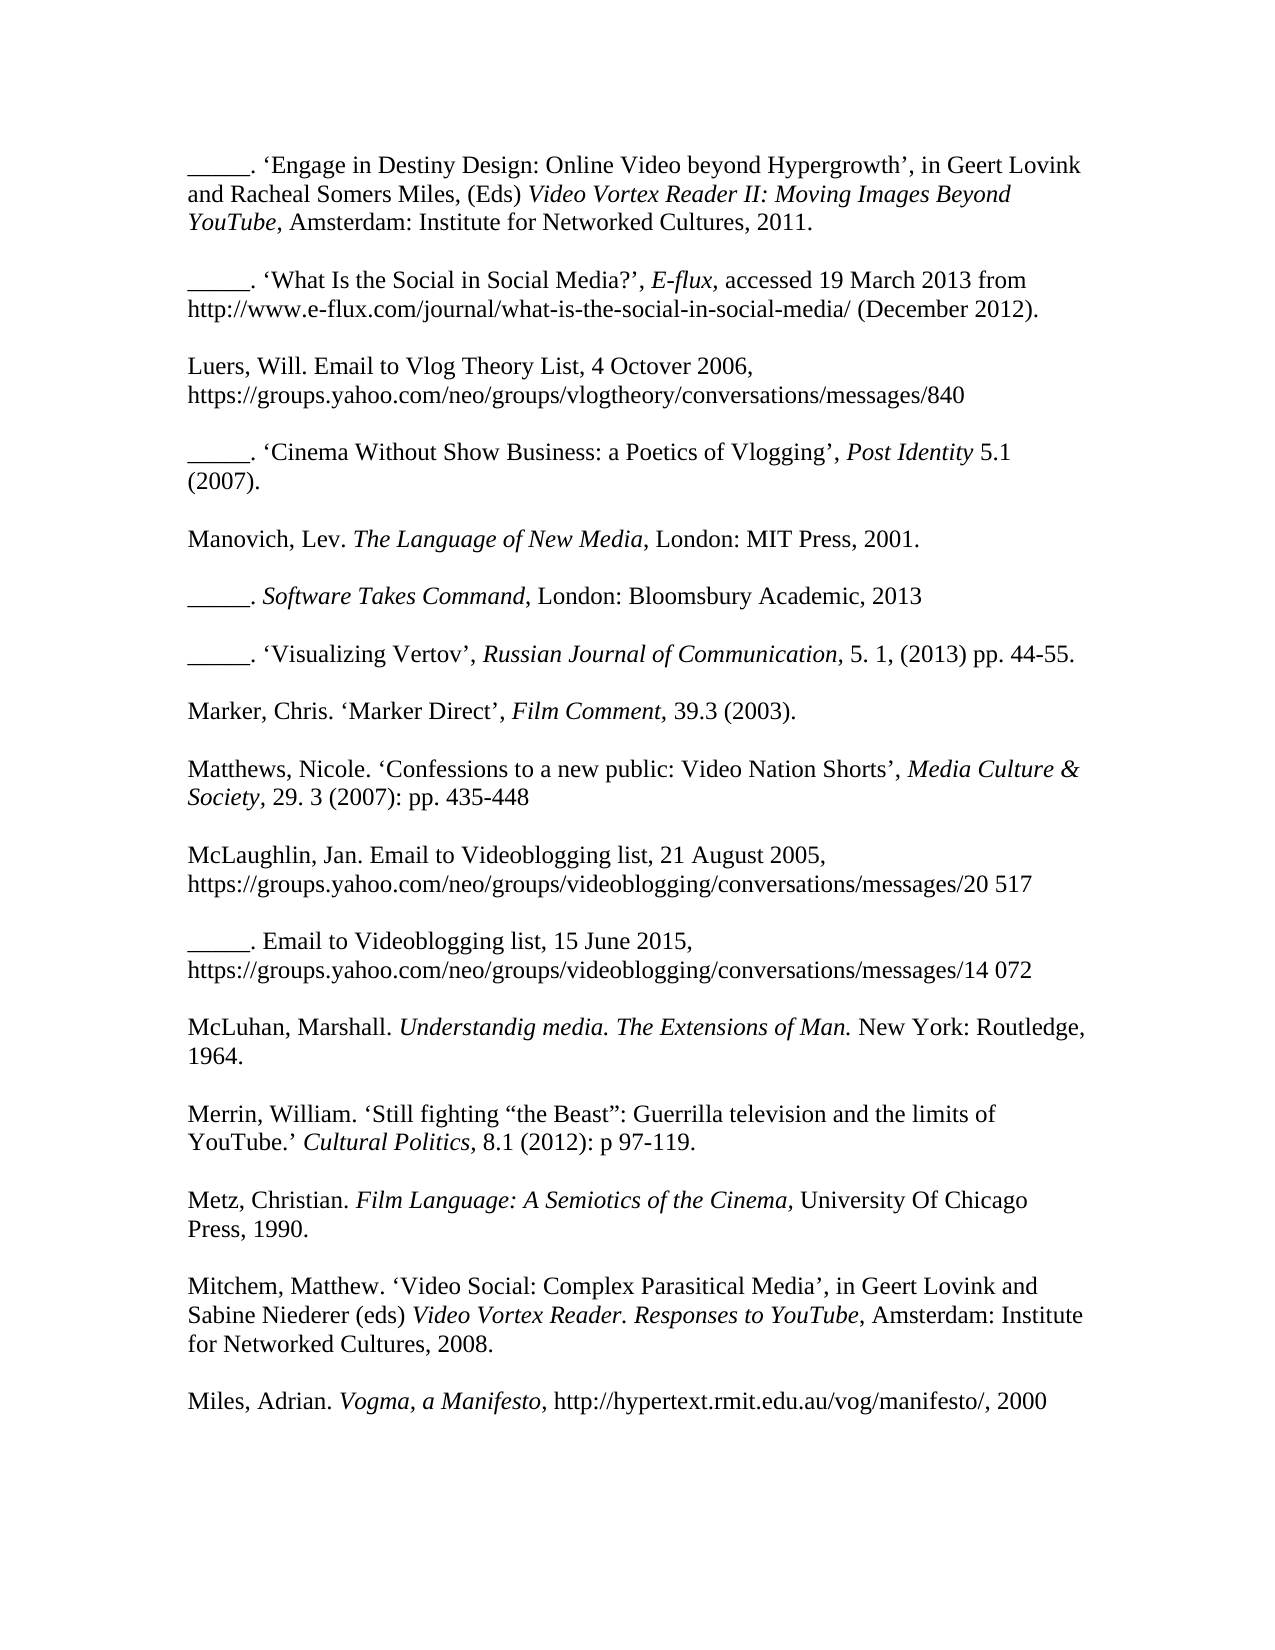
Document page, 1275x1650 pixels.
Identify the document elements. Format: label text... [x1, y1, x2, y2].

text _____. ‘What Is the Social in Social Media?’, E-flux, accessed 19 March 2013 from http://www.e-flux.com/journal/what-is-the-social-in-social-media/ (December 2012). [187, 265, 1087, 322]
text https://groups.yahoo.com/neo/groups/videoblogging/conversations/messages/20 517 [187, 869, 1087, 897]
text McLuhan, Marshall. Understandig media. The Extensions of Man. New York: Routledge, 1964. [187, 1012, 1087, 1070]
text Mitchem, Matthew. ‘Video Social: Complex Parasitical Media’, in Geert Lovink and Sabine Niederer (eds) Video Vortex Reader. Responses to YouTube, Amsterdam: Institute for Networked Cultures, 2008. [187, 1271, 1087, 1357]
text https://groups.yahoo.com/neo/groups/vlogtheory/conversations/messages/840 [187, 380, 1087, 409]
text Marker, Chris. ‘Marker Direct’, Film Comment, 39.3 (2003). [187, 696, 1087, 725]
text Merrin, William. ‘Still fighting “the Beast”: Guerrilla television and the limits of YouTube.’ Cultural Politics, 8.1 (2012): p 97-119. [187, 1099, 1087, 1156]
text Luers, Will. Email to Vlog Theory List, 4 Octover 2006, [187, 351, 1087, 380]
text https://groups.yahoo.com/neo/groups/videoblogging/conversations/messages/14 072 [187, 955, 1087, 984]
text McLaughlin, Jan. Email to Videoblogging list, 21 August 2005, [187, 840, 1087, 869]
text Manovich, Lev. The Language of New Media, London: MIT Press, 2001. [187, 524, 1087, 552]
text Metz, Christian. Film Language: A Semiotics of the Cinema, University Of Chicago Press, 1990. [187, 1185, 1087, 1242]
text _____. ‘Engage in Destiny Design: Online Video beyond Hypergrowth’, in Geert Lovink and Racheal Somers Miles, (Eds) Video Vortex Reader II: Moving Images Beyond YouTube, Amsterdam: Institute for Networked Cultures, 2011. [187, 150, 1087, 236]
text _____. Email to Videoblogging list, 15 June 2015, [187, 926, 1087, 955]
text _____. Software Takes Command, London: Bloomsbury Academic, 2013 [187, 581, 1087, 610]
text Miles, Adrian. Vogma, a Manifesto, http://hypertext.rmit.edu.au/vog/manifesto/, 2000 [187, 1386, 1087, 1415]
text Matthews, Nicole. ‘Confessions to a new public: Video Nation Shorts’, Media Culture & Society, 29. 3 (2007): pp. 435-448 [187, 754, 1087, 811]
text _____. ‘Cinema Without Show Business: a Poetics of Vlogging’, Post Identity 5.1 (2007). [187, 437, 1087, 495]
text _____. ‘Visualizing Vertov’, Russian Journal of Communication, 5. 1, (2013) pp. 44-55. [187, 639, 1087, 667]
